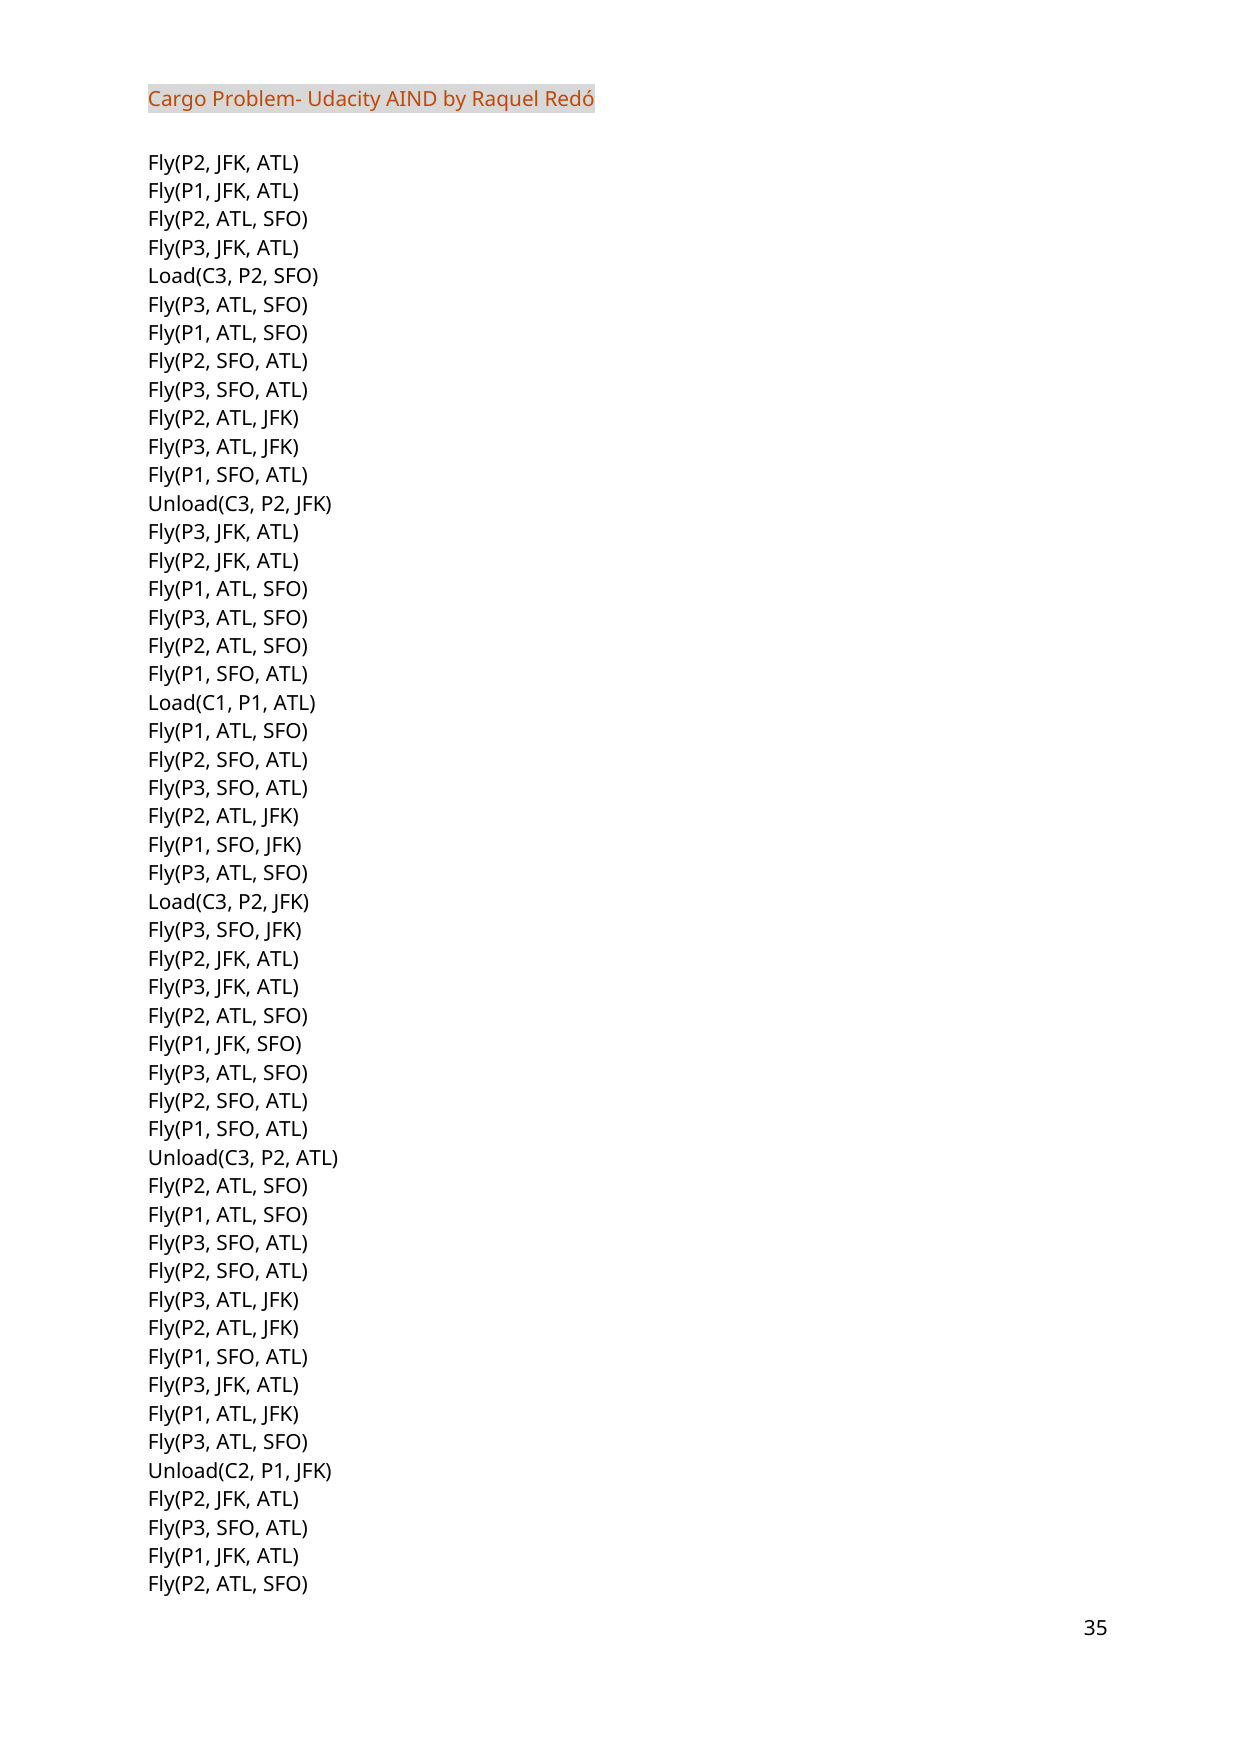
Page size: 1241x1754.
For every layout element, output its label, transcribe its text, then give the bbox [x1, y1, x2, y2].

text Fly(P3, ATL, JFK) [148, 1285, 1107, 1313]
text Fly(P2, SFO, ATL) [148, 1086, 1107, 1114]
text Fly(P3, SFO, JFK) [148, 915, 1107, 944]
text Fly(P3, ATL, JFK) [148, 432, 1107, 460]
text Fly(P1, ATL, SFO) [148, 1200, 1107, 1228]
text Fly(P2, ATL, JFK) [148, 403, 1107, 432]
text Fly(P1, JFK, ATL) [148, 1541, 1107, 1569]
text Fly(P1, ATL, SFO) [148, 318, 1107, 347]
text Fly(P3, JFK, ATL) [148, 972, 1107, 1001]
text Fly(P2, JFK, ATL) [148, 944, 1107, 972]
text Fly(P3, JFK, ATL) [148, 1370, 1107, 1399]
text Fly(P3, SFO, ATL) [148, 1513, 1107, 1541]
text Fly(P3, ATL, SFO) [148, 290, 1107, 318]
text Fly(P2, JFK, ATL) [148, 546, 1107, 574]
text Fly(P1, SFO, ATL) [148, 1114, 1107, 1143]
text Fly(P3, ATL, SFO) [148, 603, 1107, 631]
text Fly(P2, ATL, JFK) [148, 802, 1107, 830]
text Unload(C3, P2, ATL) [148, 1143, 1107, 1171]
text Fly(P1, SFO, JFK) [148, 830, 1107, 858]
text Fly(P2, ATL, SFO) [148, 631, 1107, 659]
text Fly(P2, ATL, SFO) [148, 1569, 1107, 1598]
text Fly(P2, SFO, ATL) [148, 1257, 1107, 1285]
text Fly(P1, JFK, SFO) [148, 1029, 1107, 1058]
text Fly(P3, SFO, ATL) [148, 1228, 1107, 1257]
text Load(C1, P1, ATL) [148, 688, 1107, 716]
text Fly(P3, ATL, SFO) [148, 1058, 1107, 1086]
text Fly(P1, JFK, ATL) [148, 176, 1107, 204]
text Unload(C3, P2, JFK) [148, 489, 1107, 517]
text Fly(P1, ATL, SFO) [148, 716, 1107, 745]
text Fly(P2, JFK, ATL) [148, 1484, 1107, 1513]
text Load(C3, P2, JFK) [148, 887, 1107, 915]
text Fly(P3, JFK, ATL) [148, 233, 1107, 261]
text Fly(P1, SFO, ATL) [148, 1342, 1107, 1370]
text Fly(P2, SFO, ATL) [148, 347, 1107, 375]
text Load(C3, P2, SFO) [148, 261, 1107, 290]
text Fly(P3, ATL, SFO) [148, 858, 1107, 887]
text Fly(P2, JFK, ATL) [148, 148, 1107, 176]
text Fly(P2, ATL, SFO) [148, 1171, 1107, 1200]
text Fly(P3, SFO, ATL) [148, 375, 1107, 403]
text Fly(P1, ATL, JFK) [148, 1399, 1107, 1427]
text Fly(P1, SFO, ATL) [148, 460, 1107, 489]
text Unload(C2, P1, JFK) [148, 1456, 1107, 1484]
text Fly(P2, SFO, ATL) [148, 745, 1107, 773]
text Fly(P3, JFK, ATL) [148, 517, 1107, 546]
text Fly(P2, ATL, SFO) [148, 204, 1107, 233]
text Fly(P1, SFO, ATL) [148, 659, 1107, 688]
text Fly(P2, ATL, SFO) [148, 1001, 1107, 1029]
text Fly(P3, SFO, ATL) [148, 773, 1107, 802]
text Fly(P2, ATL, JFK) [148, 1313, 1107, 1342]
text Fly(P3, ATL, SFO) [148, 1427, 1107, 1456]
text Fly(P1, ATL, SFO) [148, 574, 1107, 603]
